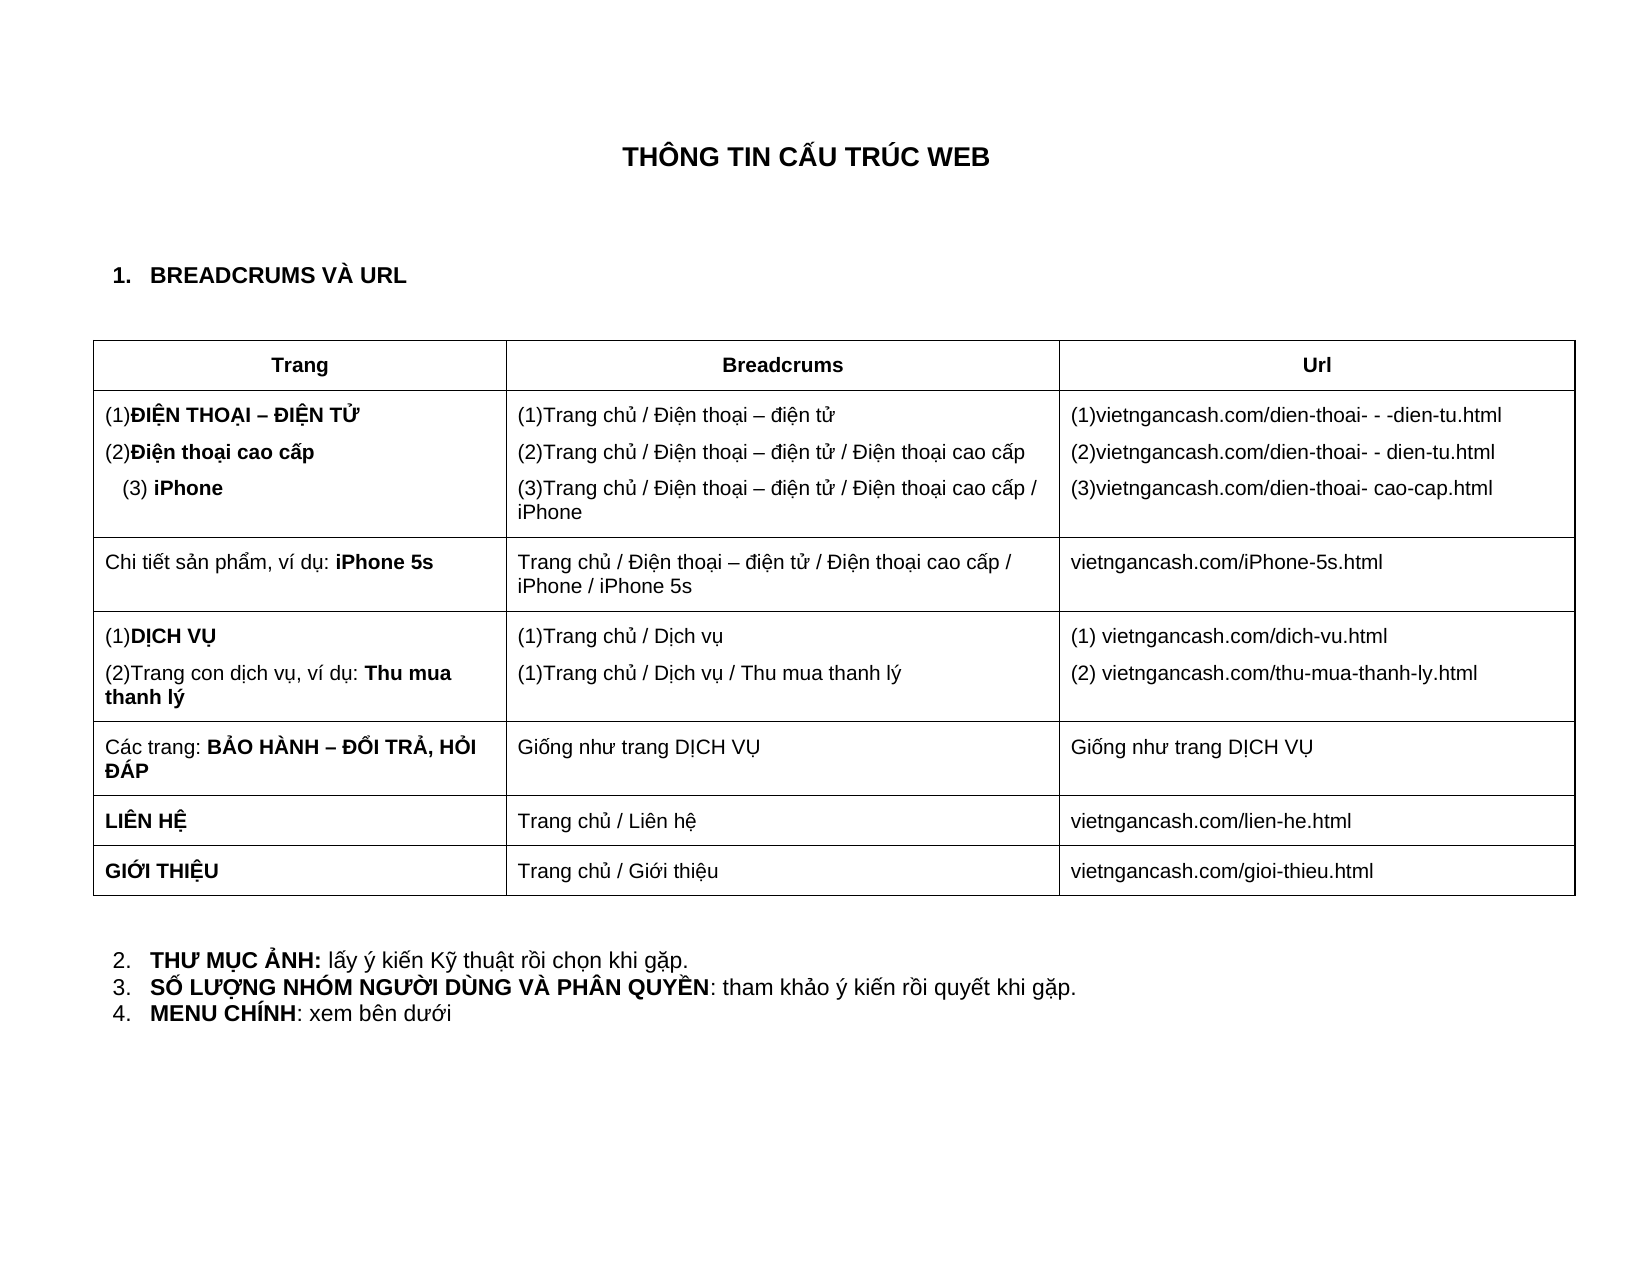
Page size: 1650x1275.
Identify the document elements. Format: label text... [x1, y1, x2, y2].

list THƯ MỤC ẢNH: lấy ý kiến Kỹ thuật rồi chọn khi gặp. [112, 947, 1500, 974]
table_cell LIÊN HỆ [94, 796, 506, 845]
table_header Trang [94, 341, 506, 390]
list MENU CHÍNH: xem bên dưới [112, 1000, 1500, 1026]
table_cell Trang chủ / Điện thoại – điện tử / Điện thoại cao cấp / iPhone / iPhone 5s [507, 538, 1059, 611]
table_header Breadcrums [507, 341, 1059, 390]
table_cell Giống như trang DỊCH VỤ [507, 722, 1059, 795]
table_cell (1) vietngancash.com/dich-vu.html (2) vietngancash.com/thu-mua-thanh-ly.html [1060, 612, 1574, 721]
table_header Url [1060, 341, 1574, 390]
table_cell Các trang: BẢO HÀNH – ĐỔI TRẢ, HỎI ĐÁP [94, 722, 506, 795]
table_cell Trang chủ / Liên hệ [507, 796, 1059, 845]
table_cell (1)ĐIỆN THOẠI – ĐIỆN TỬ (2)Điện thoại cao cấp (3) iPhone [94, 391, 506, 537]
list BREADCRUMS VÀ URL [112, 262, 1500, 288]
list SỐ LƯỢNG NHÓM NGƯỜI DÙNG VÀ PHÂN QUYỀN: tham khảo ý kiến rồi quyết khi gặp. [112, 974, 1500, 1000]
table_cell Trang chủ / Giới thiệu [507, 846, 1059, 895]
text THÔNG TIN CẤU TRÚC WEB [112, 141, 1500, 172]
table_cell (1)Trang chủ / Điện thoại – điện tử (2)Trang chủ / Điện thoại – điện tử / Điện thoại cao cấp (3)Trang chủ / Điện thoại – điện tử / Điện thoại cao cấp / iPhone [507, 391, 1059, 537]
table_cell vietngancash.com/lien-he.html [1060, 796, 1574, 845]
table_cell Giống như trang DỊCH VỤ [1060, 722, 1574, 795]
table_cell (1)vietngancash.com/dien-thoai- - -dien-tu.html (2)vietngancash.com/dien-thoai- - dien-tu.html (3)vietngancash.com/dien-thoai- cao-cap.html [1060, 391, 1574, 537]
table_cell Chi tiết sản phẩm, ví dụ: iPhone 5s [94, 538, 506, 611]
table_cell vietngancash.com/gioi-thieu.html [1060, 846, 1574, 895]
table_cell (1)Trang chủ / Dịch vụ (1)Trang chủ / Dịch vụ / Thu mua thanh lý [507, 612, 1059, 721]
table_cell (1)DỊCH VỤ (2)Trang con dịch vụ, ví dụ: Thu mua thanh lý [94, 612, 506, 721]
table_cell GIỚI THIỆU [94, 846, 506, 895]
table_cell vietngancash.com/iPhone-5s.html [1060, 538, 1574, 611]
